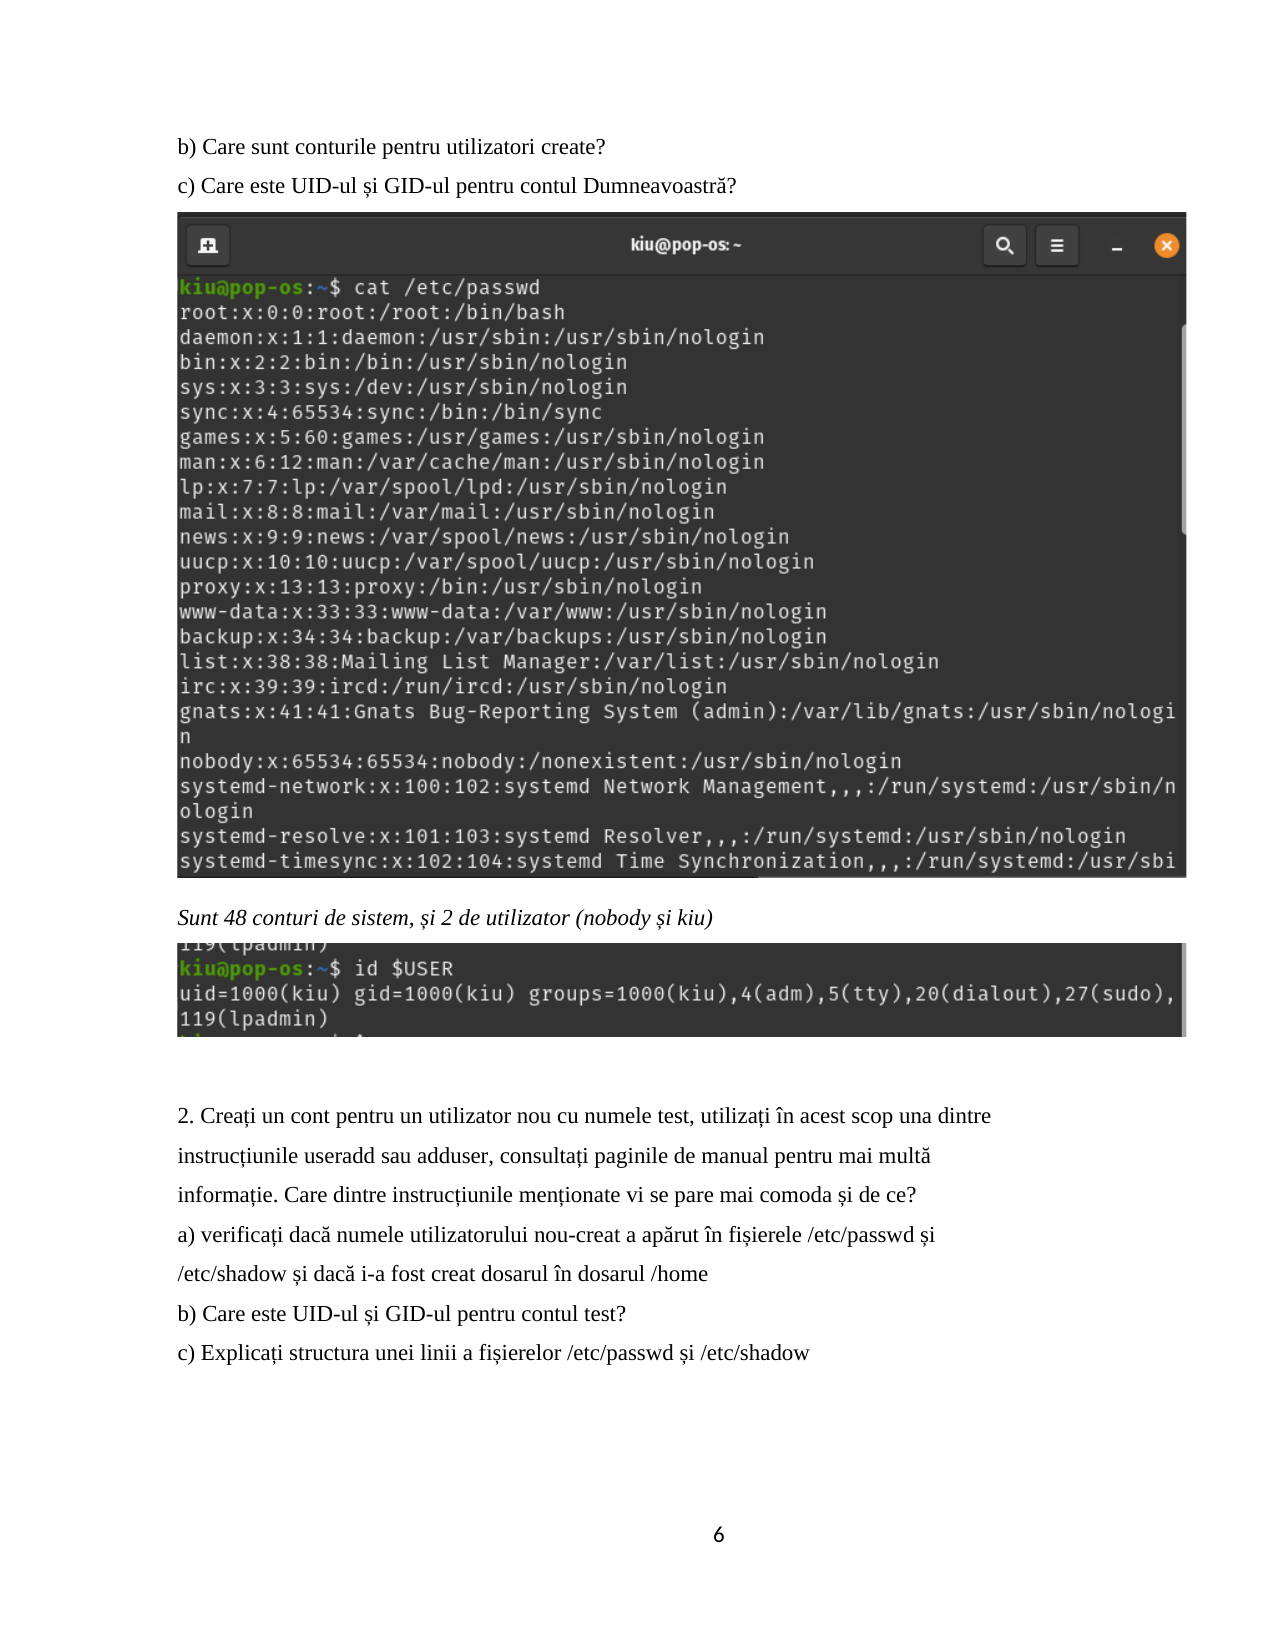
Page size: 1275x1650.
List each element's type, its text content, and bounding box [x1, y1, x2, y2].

text a) verificați dacă numele utilizatorului nou-creat a apărut în fișierele /etc/passwd și [177, 1221, 1186, 1247]
text 2. Creați un cont pentru un utilizator nou cu numele test, utilizați în acest scop una dintre [177, 1102, 1186, 1129]
text b) Care este UID-ul și GID-ul pentru contul test? [177, 1300, 1186, 1326]
picture [177, 943, 1187, 1037]
text c) Care este UID-ul și GID-ul pentru contul Dumneavoastră? [177, 173, 1186, 199]
text informație. Care dintre instrucțiunile menționate vi se pare mai comoda și de ce? [177, 1181, 1186, 1208]
text c) Explicați structura unei linii a fișierelor /etc/passwd și /etc/shadow [177, 1339, 1186, 1366]
text b) Care sunt conturile pentru utilizatori create? [177, 133, 1186, 159]
picture [177, 212, 1187, 878]
text /etc/shadow și dacă i-a fost creat dosarul în dosarul /home [177, 1260, 1186, 1287]
text Sunt 48 conturi de sistem, și 2 de utilizator (nobody și kiu) [177, 878, 1186, 930]
text instrucțiunile useradd sau adduser, consultați paginile de manual pentru mai multă [177, 1142, 1186, 1168]
